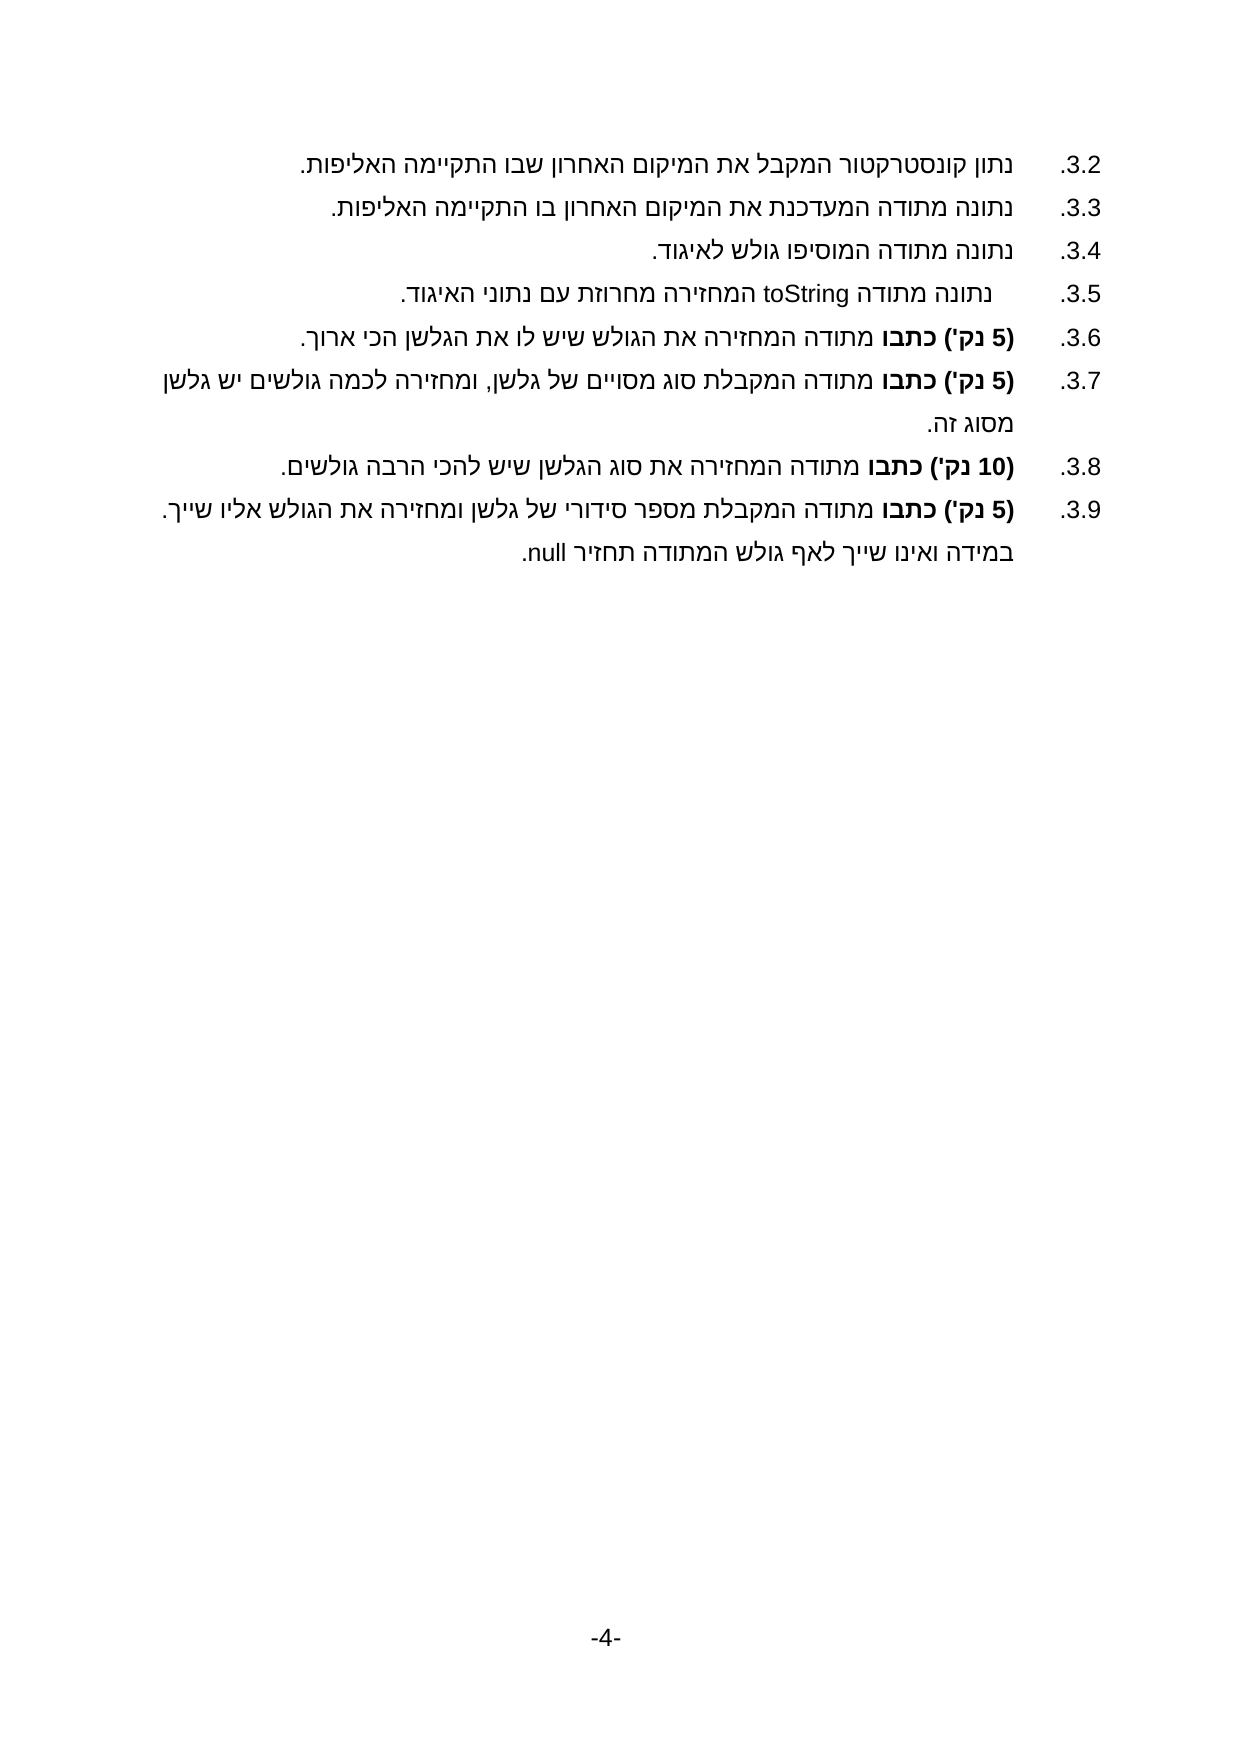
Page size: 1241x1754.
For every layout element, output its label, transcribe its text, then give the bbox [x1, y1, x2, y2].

list נתון קונסטרקטור המקבל את המיקום האחרון שבו התקיימה האליפות. [122, 150, 1059, 179]
list (5 נק') כתבו מתודה המקבלת מספר סידורי של גלשן ומחזירה את הגולש אליו שייך. במידה ואינו שייך לאף גולש המתודה תחזיר null. [122, 495, 1059, 567]
list נתונה מתודה המעדכנת את המיקום האחרון בו התקיימה האליפות. [122, 193, 1059, 222]
list נתונה מתודה המוסיפו גולש לאיגוד. [122, 236, 1059, 265]
list נתונה מתודה toString המחזירה מחרוזת עם נתוני האיגוד. [122, 279, 1059, 308]
list (5 נק') כתבו מתודה המחזירה את הגולש שיש לו את הגלשן הכי ארוך. [122, 322, 1059, 351]
list (5 נק') כתבו מתודה המקבלת סוג מסויים של גלשן, ומחזירה לכמה גולשים יש גלשן מסוג זה. [122, 366, 1059, 437]
list (10 נק') כתבו מתודה המחזירה את סוג הגלשן שיש להכי הרבה גולשים. [122, 452, 1059, 481]
